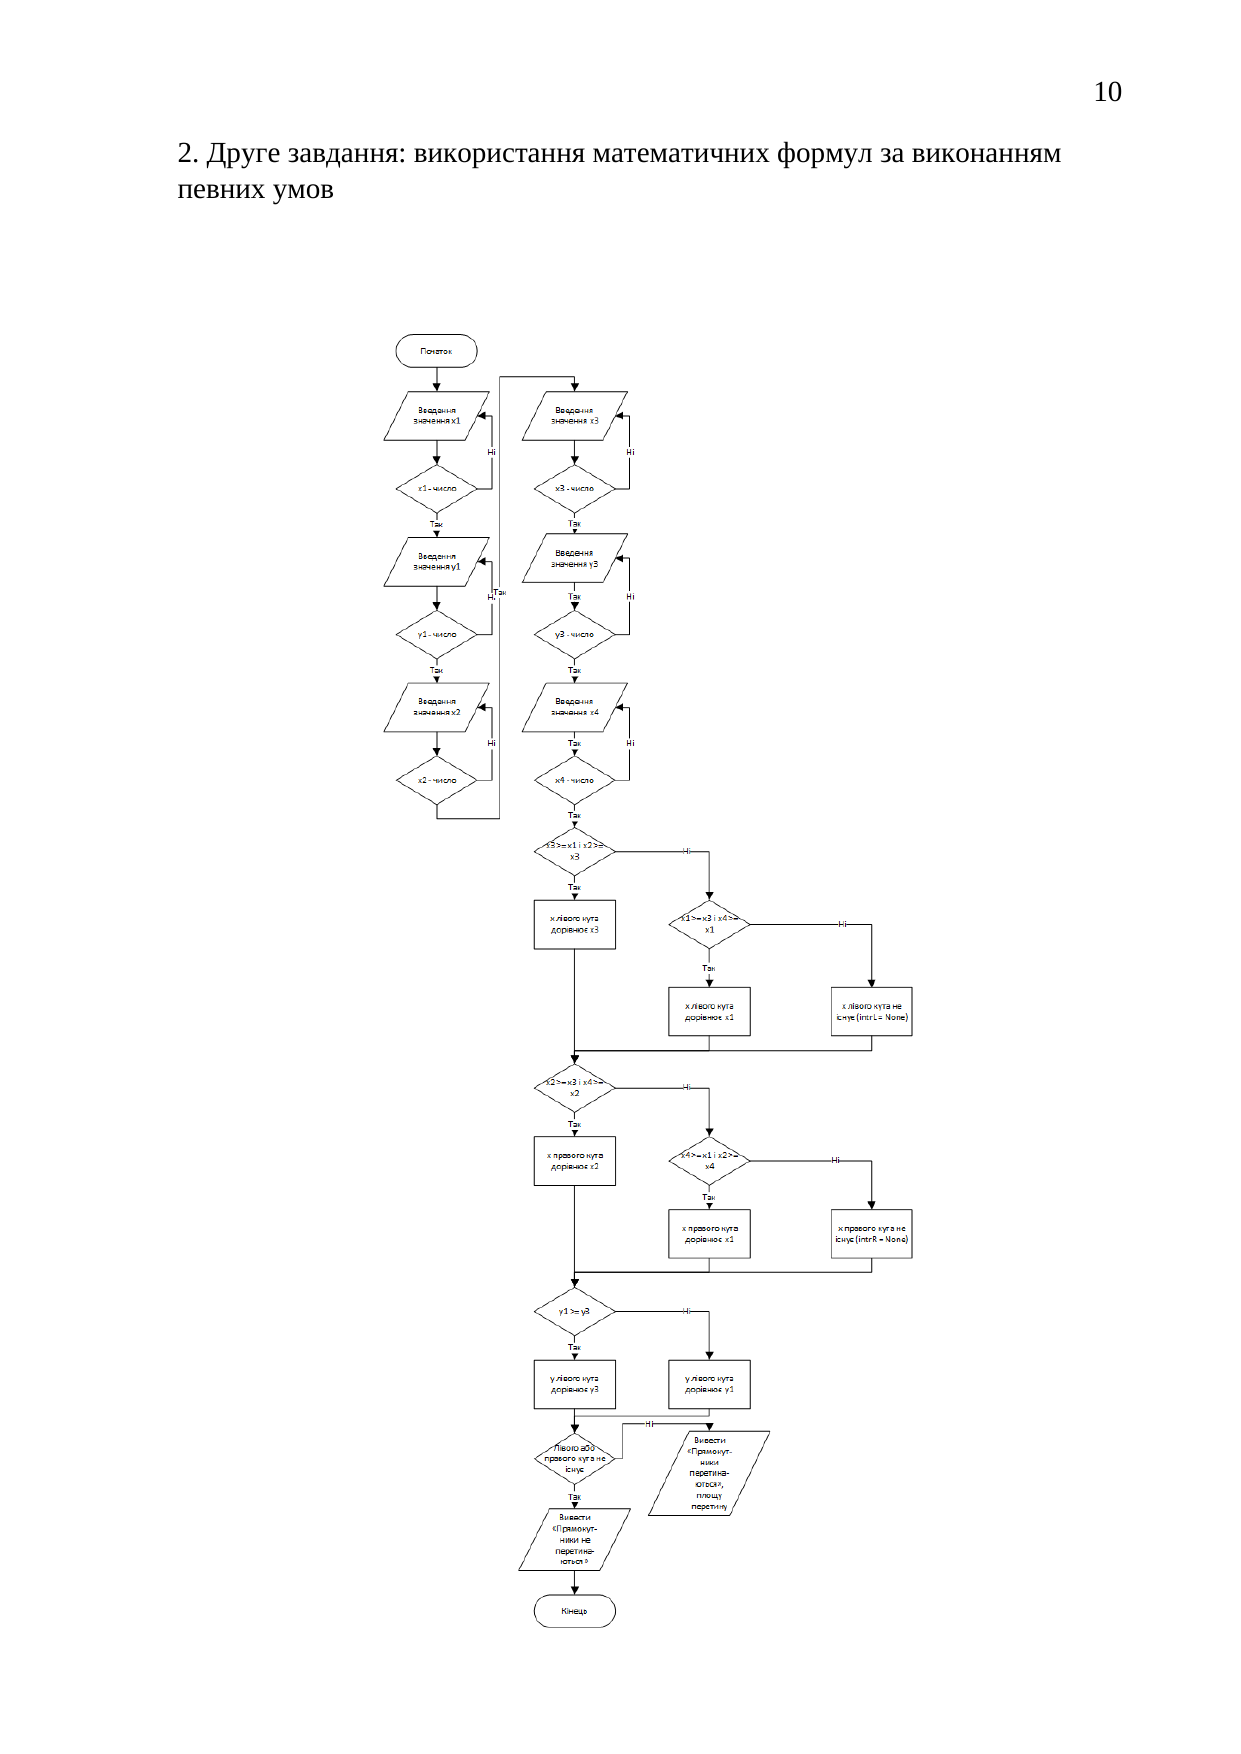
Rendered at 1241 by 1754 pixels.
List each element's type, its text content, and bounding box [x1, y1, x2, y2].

subtitle 2. Друге завдання: використання математичних формул за виконанням певних умов [177, 135, 1122, 205]
picture [383, 333, 917, 1628]
